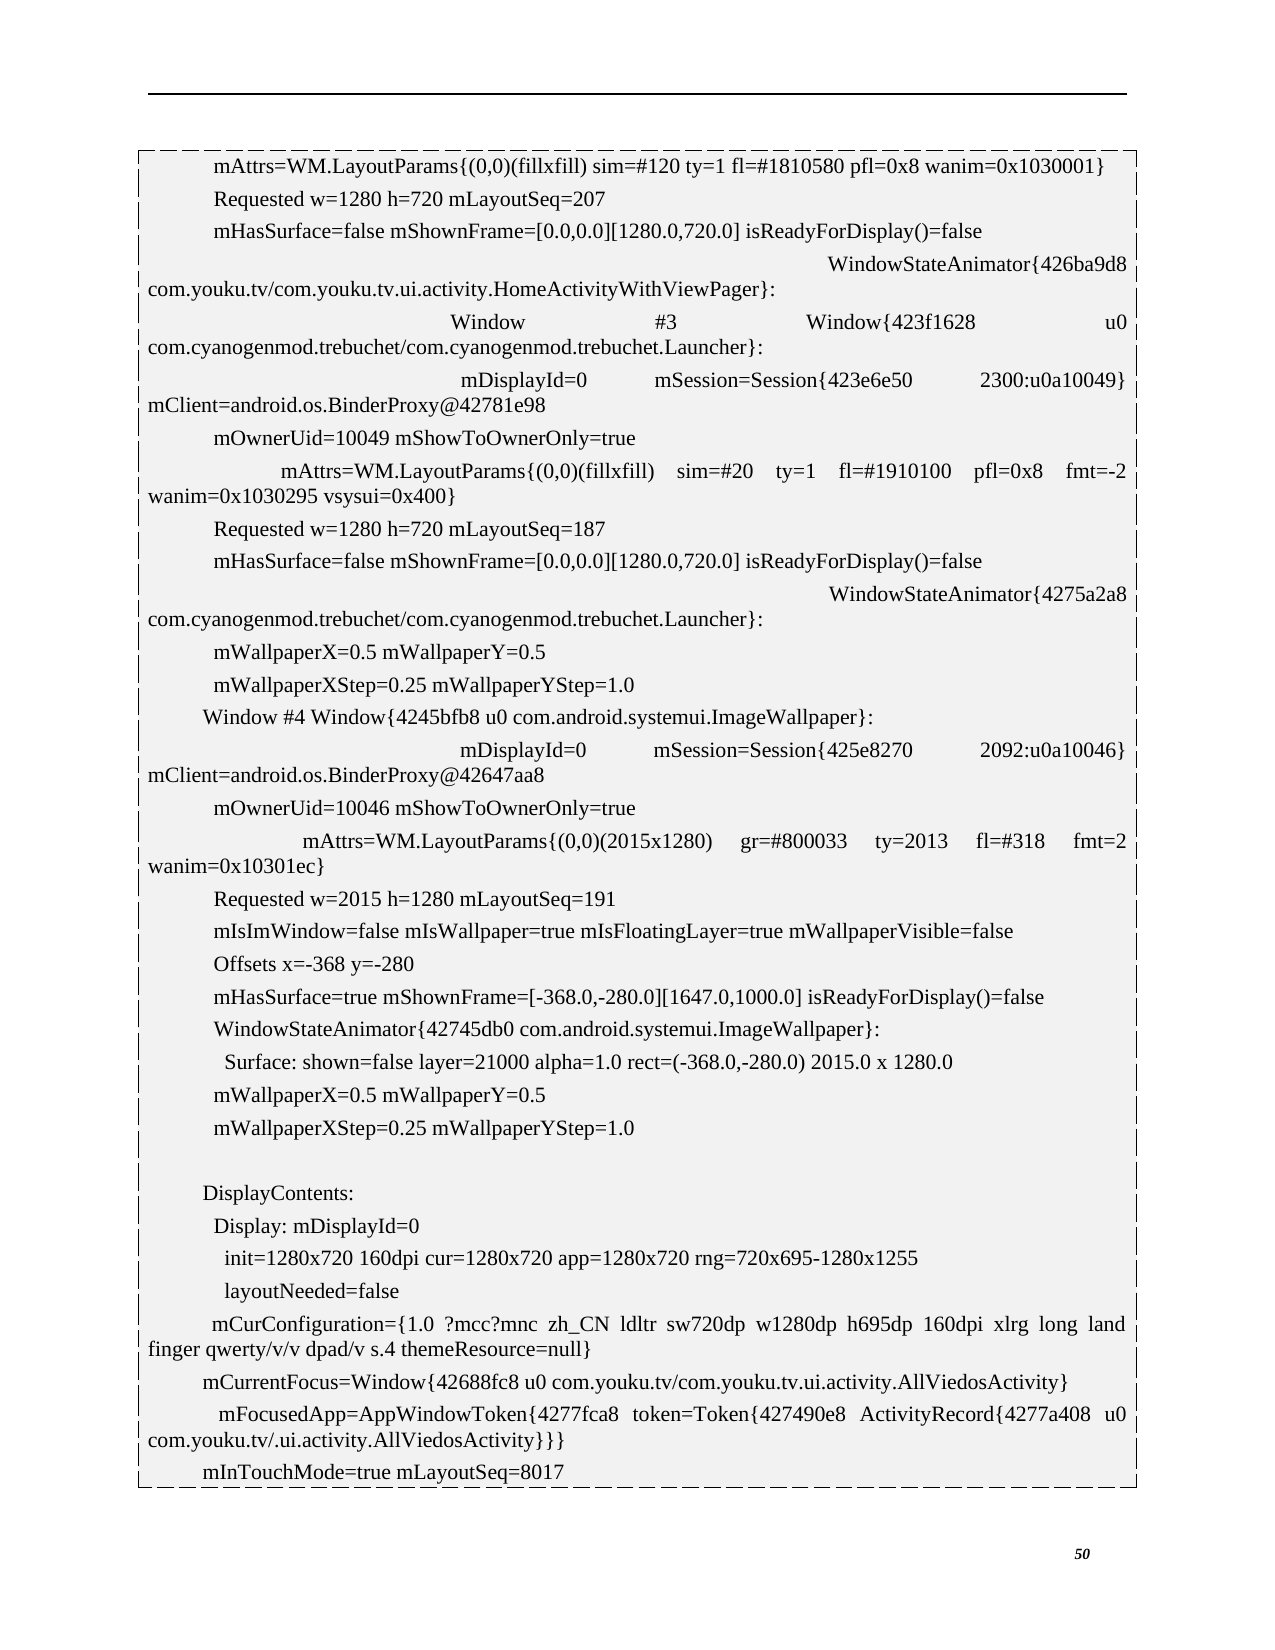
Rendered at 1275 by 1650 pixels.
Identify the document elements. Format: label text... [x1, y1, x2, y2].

text Requested w=1280 h=720 mLayoutSeq=187 [138, 512, 1137, 541]
text mDisplayId=0 mSession=Session{425e8270 2092:u0a10046} mClient=android.os.BinderProxy@42647aa8 [138, 734, 1137, 787]
text mAttrs=WM.LayoutParams{(0,0)(2015x1280) gr=#800033 ty=2013 fl=#318 fmt=2 wanim=0x10301ec} [138, 824, 1137, 878]
text Offsets x=-368 y=-280 [138, 948, 1137, 976]
text Display: mDisplayId=0 [138, 1209, 1137, 1238]
text mWallpaperX=0.5 mWallpaperY=0.5 [138, 1079, 1137, 1107]
text layoutNeeded=false [138, 1275, 1137, 1303]
text Requested w=2015 h=1280 mLayoutSeq=191 [138, 882, 1137, 911]
text mWallpaperXStep=0.25 mWallpaperYStep=1.0 [138, 668, 1137, 697]
text Requested w=1280 h=720 mLayoutSeq=207 [138, 183, 1137, 211]
text mWallpaperXStep=0.25 mWallpaperYStep=1.0 [138, 1111, 1137, 1140]
text Surface: shown=false layer=21000 alpha=1.0 rect=(-368.0,-280.0) 2015.0 x 1280.0 [138, 1046, 1137, 1074]
text init=1280x720 160dpi cur=1280x720 app=1280x720 rng=720x695-1280x1255 [138, 1242, 1137, 1271]
text mOwnerUid=10046 mShowToOwnerOnly=true [138, 792, 1137, 820]
text mHasSurface=true mShownFrame=[-368.0,-280.0][1647.0,1000.0] isReadyForDisplay()=false [138, 981, 1137, 1009]
text mHasSurface=false mShownFrame=[0.0,0.0][1280.0,720.0] isReadyForDisplay()=false [138, 545, 1137, 573]
text mOwnerUid=10049 mShowToOwnerOnly=true [138, 422, 1137, 450]
text WindowStateAnimator{426ba9d8 com.youku.tv/com.youku.tv.ui.activity.HomeActivityWithViewPager}: [138, 248, 1137, 302]
text mHasSurface=false mShownFrame=[0.0,0.0][1280.0,720.0] isReadyForDisplay()=false [138, 215, 1137, 244]
text mCurrentFocus=Window{42688fc8 u0 com.youku.tv/com.youku.tv.ui.activity.AllViedosActivity} [138, 1366, 1137, 1394]
text mIsImWindow=false mIsWallpaper=true mIsFloatingLayer=true mWallpaperVisible=false [138, 915, 1137, 943]
text mFocusedApp=AppWindowToken{4277fca8 token=Token{427490e8 ActivityRecord{4277a408 u0 com.youku.tv/.ui.activity.AllViedosActivity}}} [138, 1398, 1137, 1452]
text mWallpaperX=0.5 mWallpaperY=0.5 [138, 636, 1137, 664]
text WindowStateAnimator{42745db0 com.android.systemui.ImageWallpaper}: [138, 1013, 1137, 1042]
text mCurConfiguration={1.0 ?mcc?mnc zh_CN ldltr sw720dp w1280dp h695dp 160dpi xlrg long land finger qwerty/v/v dpad/v s.4 themeResource=null} [138, 1308, 1137, 1361]
text mAttrs=WM.LayoutParams{(0,0)(fillxfill) sim=#120 ty=1 fl=#1810580 pfl=0x8 wanim=0x1030001} [138, 150, 1137, 178]
text mInTouchMode=true mLayoutSeq=8017 [138, 1456, 1137, 1488]
text mDisplayId=0 mSession=Session{423e6e50 2300:u0a10049} mClient=android.os.BinderProxy@42781e98 [138, 364, 1137, 417]
text Window #3 Window{423f1628 u0 com.cyanogenmod.trebuchet/com.cyanogenmod.trebuchet.Launcher}: [138, 306, 1137, 359]
text DisplayContents: [138, 1177, 1137, 1205]
text mAttrs=WM.LayoutParams{(0,0)(fillxfill) sim=#20 ty=1 fl=#1910100 pfl=0x8 fmt=-2 wanim=0x1030295 vsysui=0x400} [138, 454, 1137, 508]
text Window #4 Window{4245bfb8 u0 com.android.systemui.ImageWallpaper}: [138, 701, 1137, 729]
text WindowStateAnimator{4275a2a8 com.cyanogenmod.trebuchet/com.cyanogenmod.trebuchet.Launcher}: [138, 578, 1137, 631]
